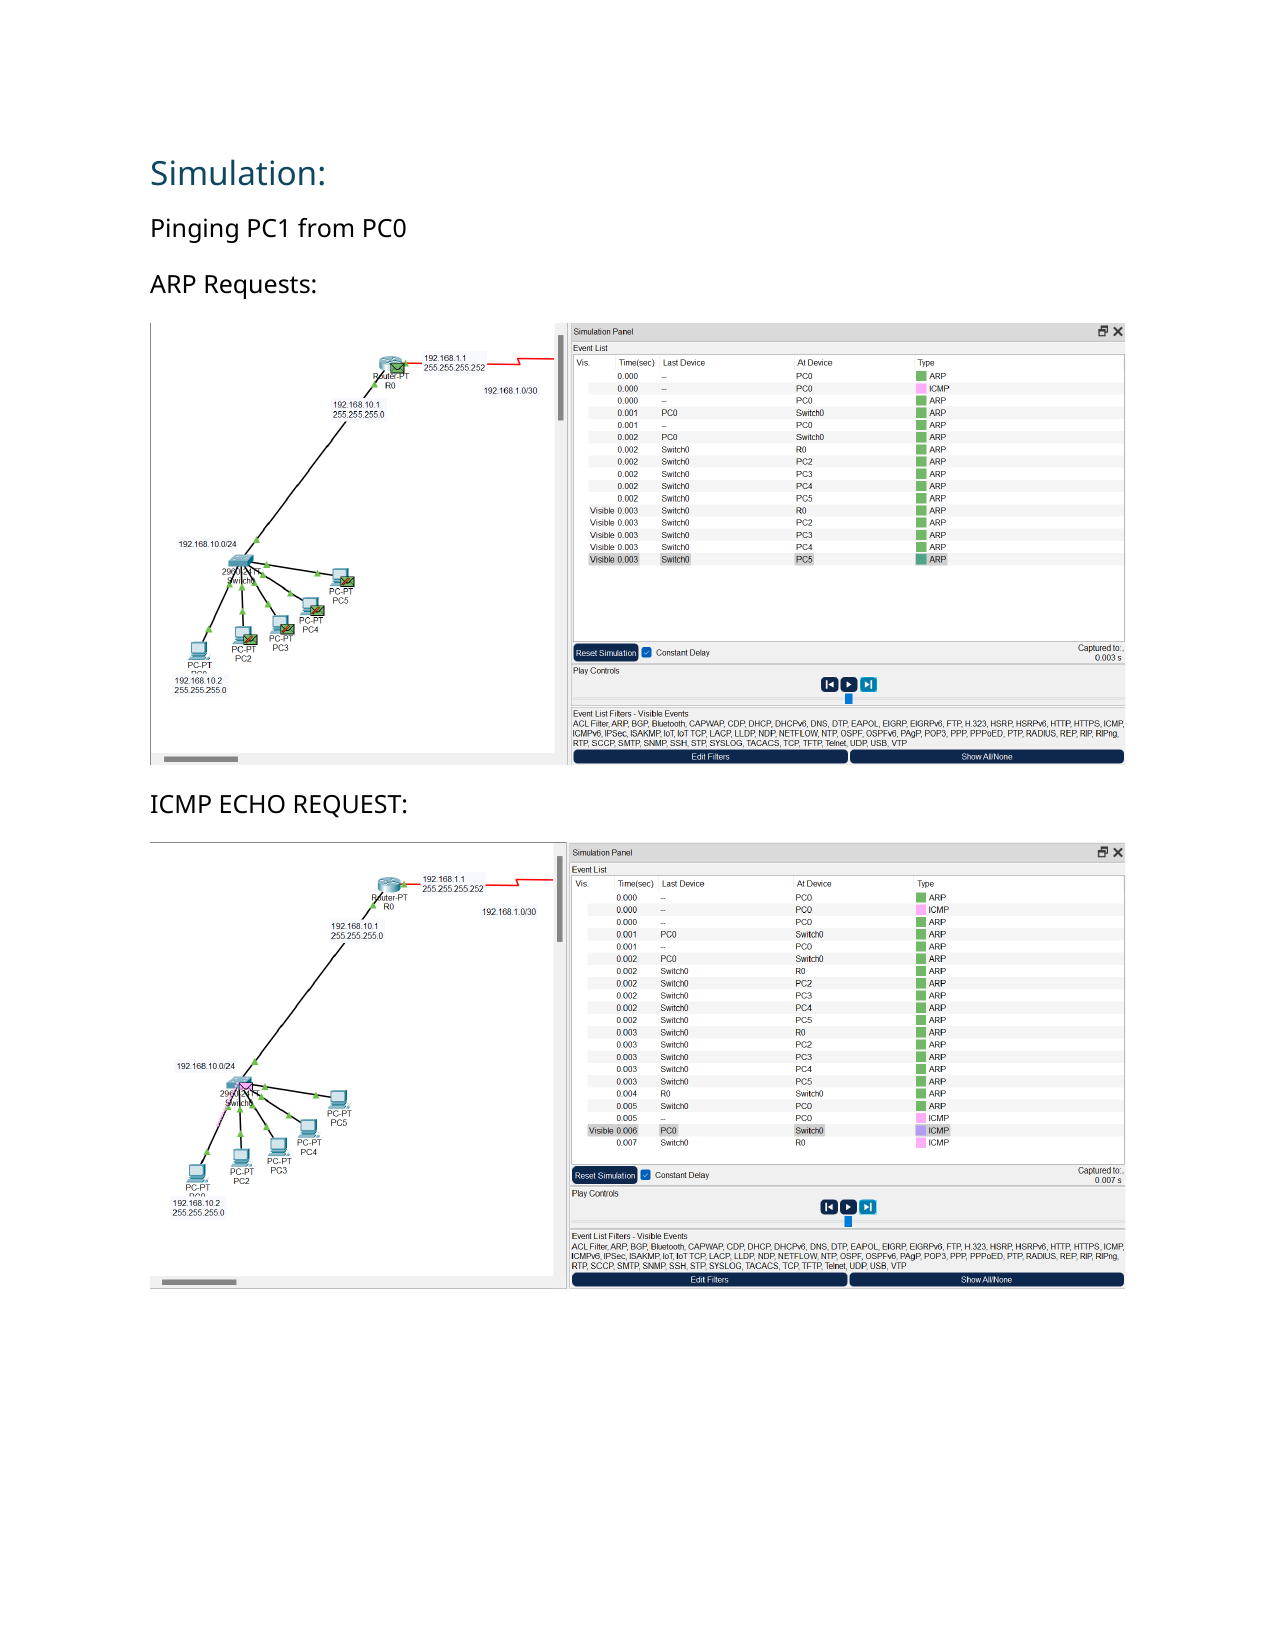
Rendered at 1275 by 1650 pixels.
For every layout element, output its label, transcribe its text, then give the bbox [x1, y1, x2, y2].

text ICMP ECHO REQUEST: [150, 787, 1125, 821]
text ARP Requests: [150, 267, 1125, 301]
subtitle Simulation: [150, 150, 1125, 195]
picture [150, 842, 1125, 1289]
picture [150, 323, 1125, 765]
text Pinging PC1 from PC0 [150, 211, 1125, 245]
